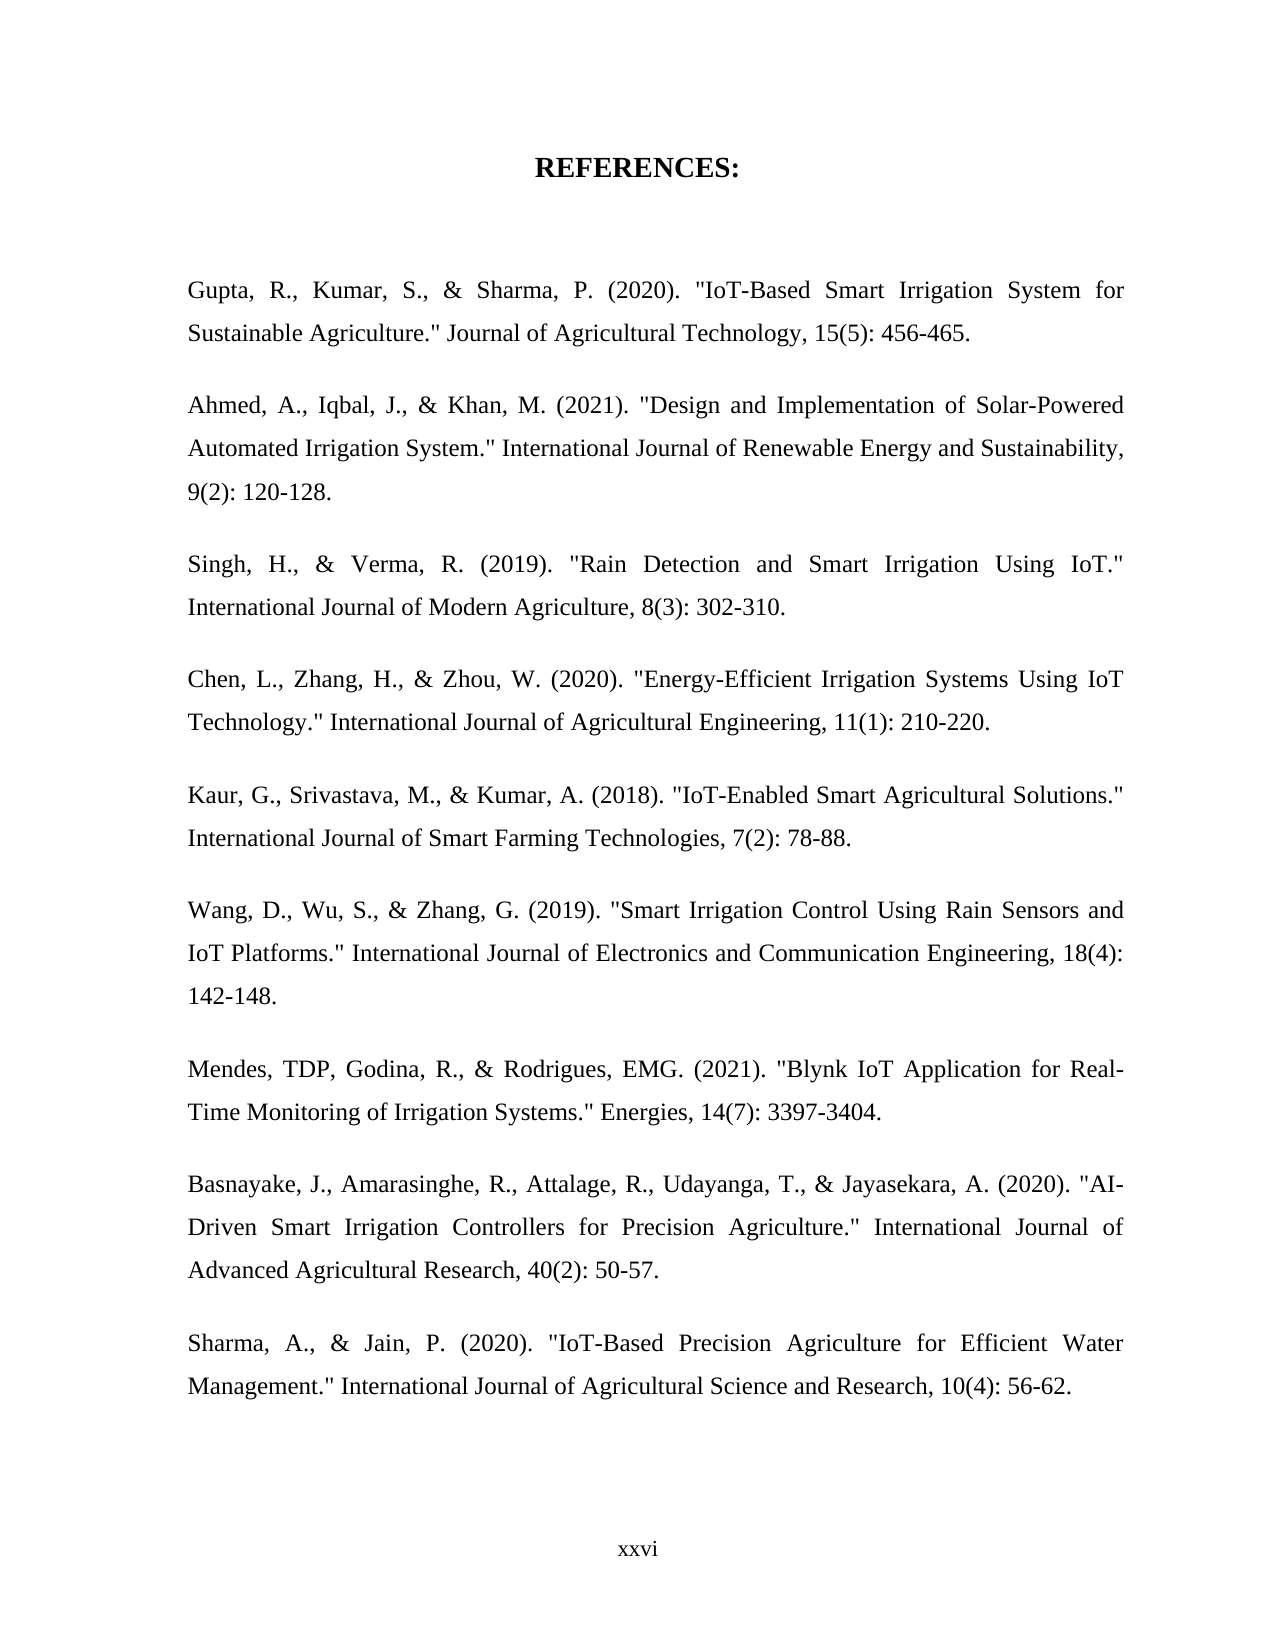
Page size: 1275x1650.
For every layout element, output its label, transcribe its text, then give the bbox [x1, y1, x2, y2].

text Chen, L., Zhang, H., & Zhou, W. (2020). "Energy-Efficient Irrigation Systems Using IoT Technology." International Journal of Agricultural Engineering, 11(1): 210-220. [187, 664, 1125, 736]
text Wang, D., Wu, S., & Zhang, G. (2019). "Smart Irrigation Control Using Rain Sensors and IoT Platforms." International Journal of Electronics and Communication Engineering, 18(4): 142-148. [187, 895, 1125, 1010]
text Basnayake, J., Amarasinghe, R., Attalage, R., Udayanga, T., & Jayasekara, A. (2020). "AI-Driven Smart Irrigation Controllers for Precision Agriculture." International Journal of Advanced Agricultural Research, 40(2): 50-57. [187, 1169, 1125, 1284]
text Kaur, G., Srivastava, M., & Kumar, A. (2018). "IoT-Enabled Smart Agricultural Solutions." International Journal of Smart Farming Technologies, 7(2): 78-88. [187, 780, 1125, 852]
text Gupta, R., Kumar, S., & Sharma, P. (2020). "IoT-Based Smart Irrigation System for Sustainable Agriculture." Journal of Agricultural Technology, 15(5): 456-465. [187, 275, 1125, 347]
text Ahmed, A., Iqbal, J., & Khan, M. (2021). "Design and Implementation of Solar-Powered Automated Irrigation System." International Journal of Renewable Energy and Sustainability, 9(2): 120-128. [187, 390, 1125, 505]
text REFERENCES: [150, 150, 1125, 183]
text Sharma, A., & Jain, P. (2020). "IoT-Based Precision Agriculture for Efficient Water Management." International Journal of Agricultural Science and Research, 10(4): 56-62. [187, 1328, 1125, 1399]
text Mendes, TDP, Godina, R., & Rodrigues, EMG. (2021). "Blynk IoT Application for Real-Time Monitoring of Irrigation Systems." Energies, 14(7): 3397-3404. [187, 1054, 1125, 1126]
text Singh, H., & Verma, R. (2019). "Rain Detection and Smart Irrigation Using IoT." International Journal of Modern Agriculture, 8(3): 302-310. [187, 549, 1125, 621]
